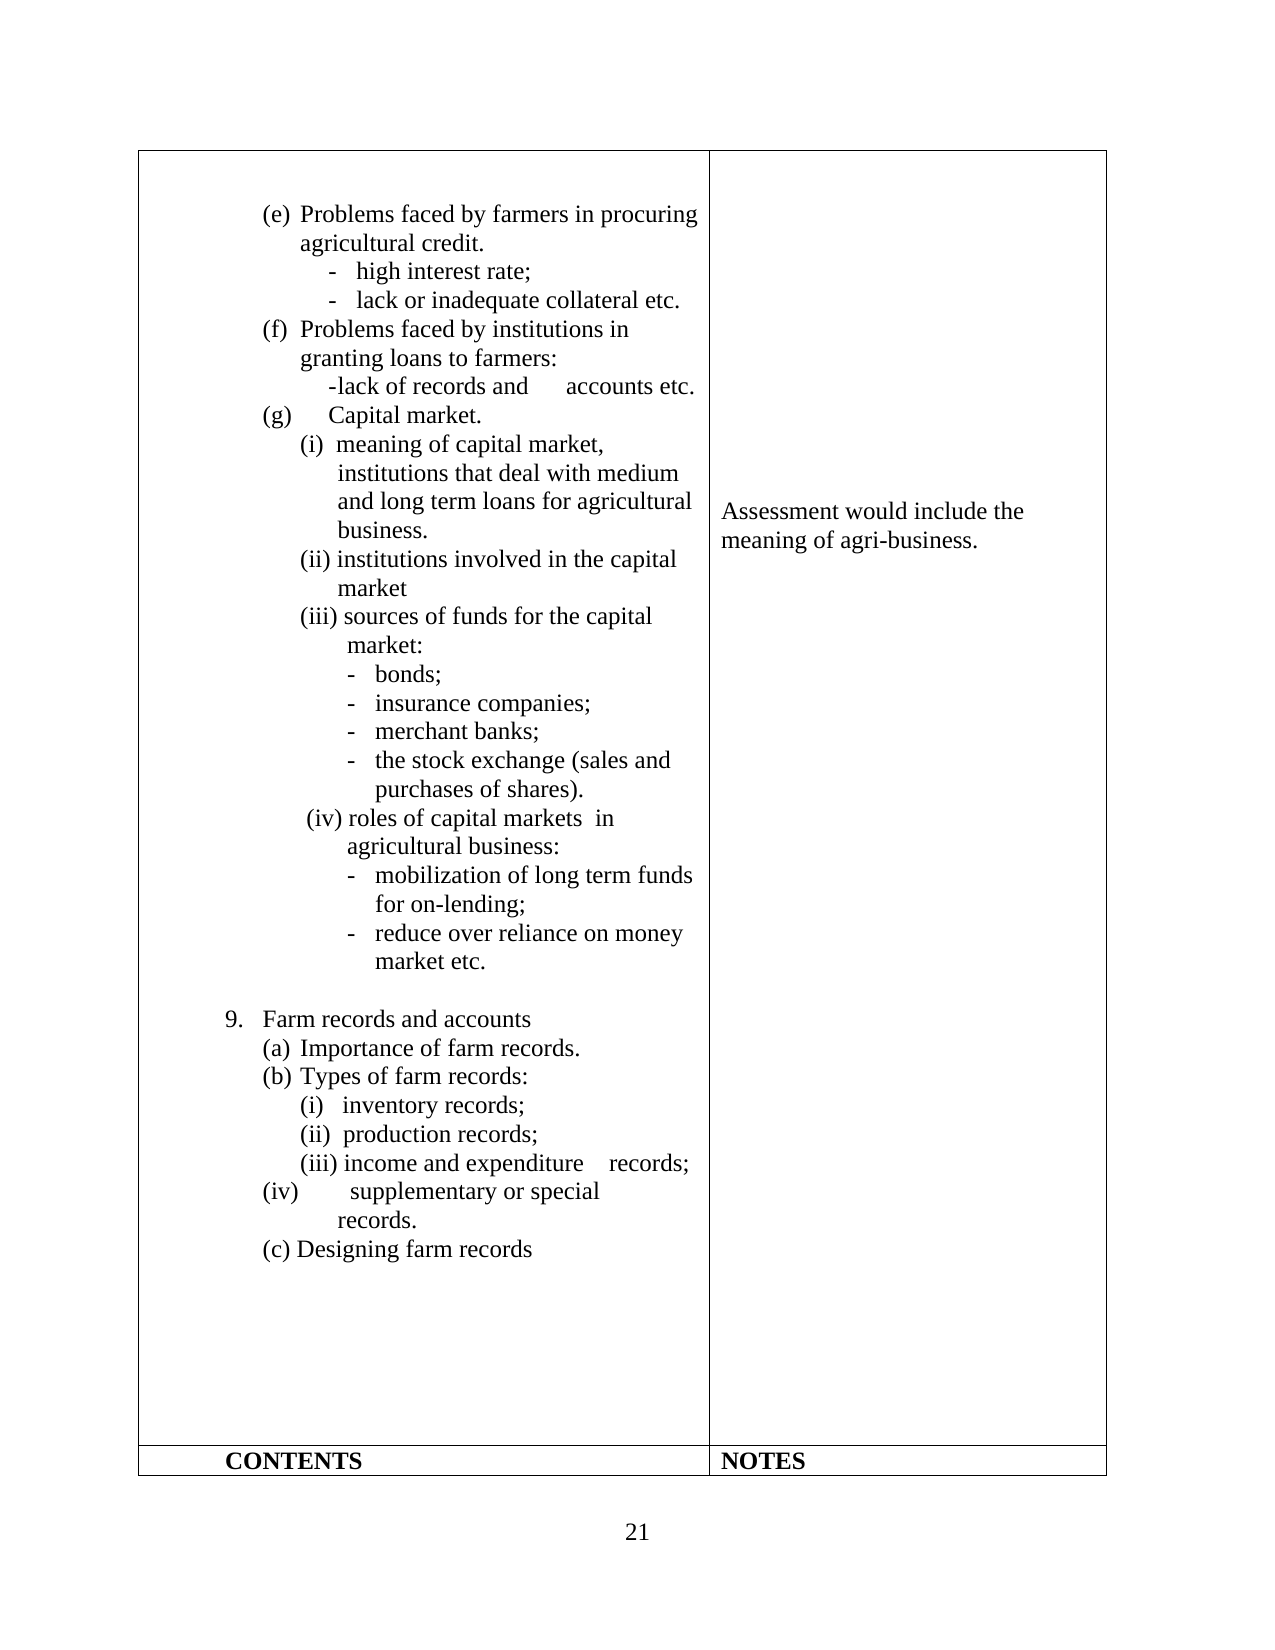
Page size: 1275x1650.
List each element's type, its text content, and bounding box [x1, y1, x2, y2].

table_cell Problems faced by farmers in procuring agricultural credit. high interest rate; lack or inadequate collateral etc. Problems faced by institutions in granting loans to farmers: lack of records and accounts etc. Capital market. (i) meaning of capital market, institutions that deal with medium and long term loans for agricultural business. (ii) institutions involved in the capital market (iii) sources of funds for the capital market: bonds; insurance companies; merchant banks; the stock exchange (sales and purchases of shares). (iv) roles of capital markets in agricultural business: mobilization of long term funds for on-lending; reduce over reliance on money market etc. Farm records and accounts Importance of farm records. Types of farm records: (i) inventory records; (ii) production records; (iii) income and expenditure records; supplementary or special records. (c) Designing farm records [139, 151, 709, 1445]
table_cell NOTES [710, 1446, 1106, 1474]
table_cell Assessment would include the meaning of agri-business. [710, 151, 1106, 1445]
table_cell CONTENTS [139, 1446, 709, 1474]
